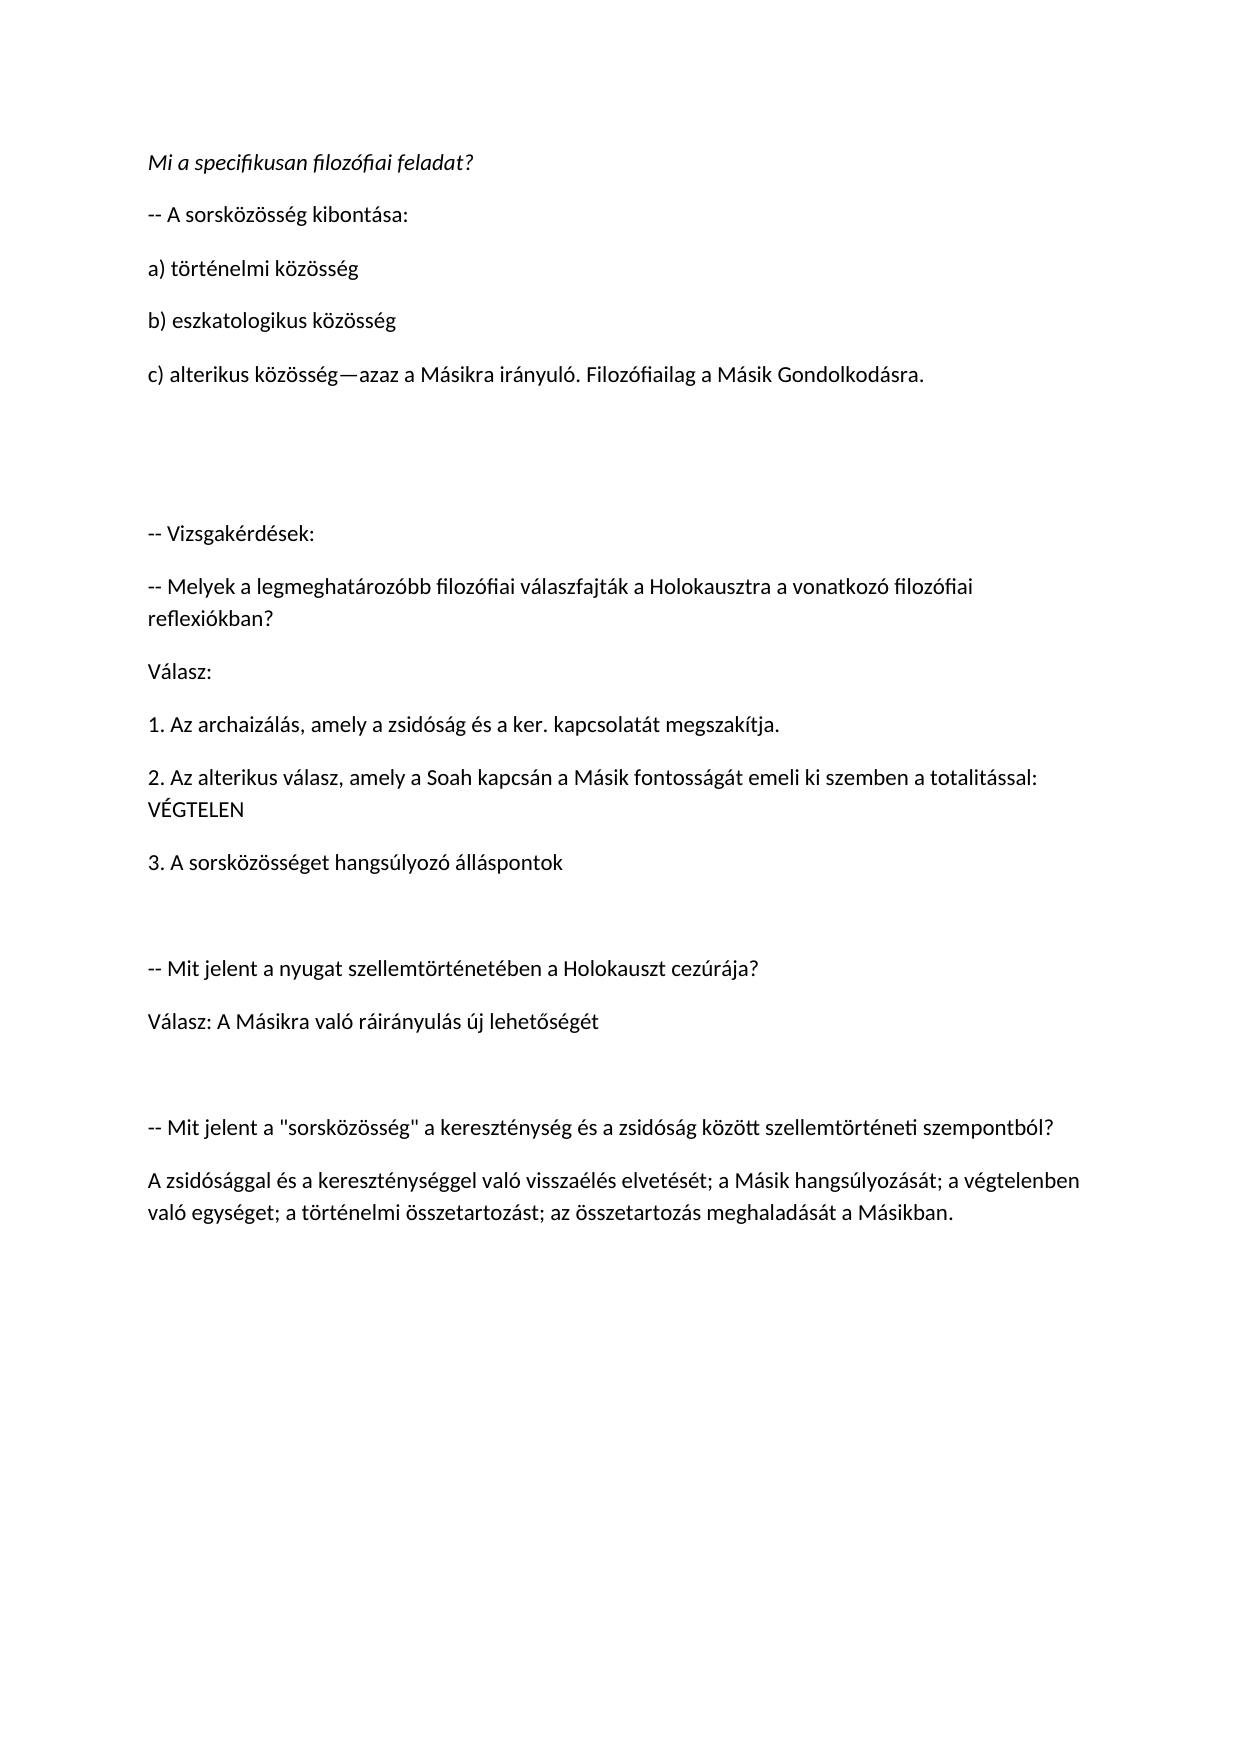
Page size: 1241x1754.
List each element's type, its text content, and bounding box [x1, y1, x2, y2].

text Válasz: A Másikra való ráirányulás új lehetőségét [148, 1007, 1093, 1035]
text A zsidósággal és a kereszténységgel való visszaélés elvetését; a Másik hangsúlyozását; a végtelenben való egységet; a történelmi összetartozást; az összetartozás meghaladását a Másikban. [148, 1166, 1093, 1227]
text -- A sorsközösség kibontása: [148, 201, 1093, 229]
text -- Vizsgakérdések: [148, 519, 1093, 547]
text 3. A sorsközösséget hangsúlyozó álláspontok [148, 848, 1093, 876]
text -- Mit jelent a "sorsközösség" a kereszténység és a zsidóság között szellemtörténeti szempontból? [148, 1113, 1093, 1141]
text Mi a specifikusan filozófiai feladat? [148, 148, 1093, 176]
text b) eszkatologikus közösség [148, 307, 1093, 335]
text a) történelmi közösség [148, 254, 1093, 282]
text 2. Az alterikus válasz, amely a Soah kapcsán a Másik fontosságát emeli ki szemben a totalitással: VÉGTELEN [148, 763, 1093, 823]
text 1. Az archaizálás, amely a zsidóság és a ker. kapcsolatát megszakítja. [148, 710, 1093, 738]
text -- Mit jelent a nyugat szellemtörténetében a Holokauszt cezúrája? [148, 954, 1093, 982]
text c) alterikus közösség—azaz a Másikra irányuló. Filozófiailag a Másik Gondolkodásra. [148, 360, 1093, 388]
text -- Melyek a legmeghatározóbb filozófiai válaszfajták a Holokausztra a vonatkozó filozófiai reflexiókban? [148, 572, 1093, 632]
text Válasz: [148, 657, 1093, 685]
